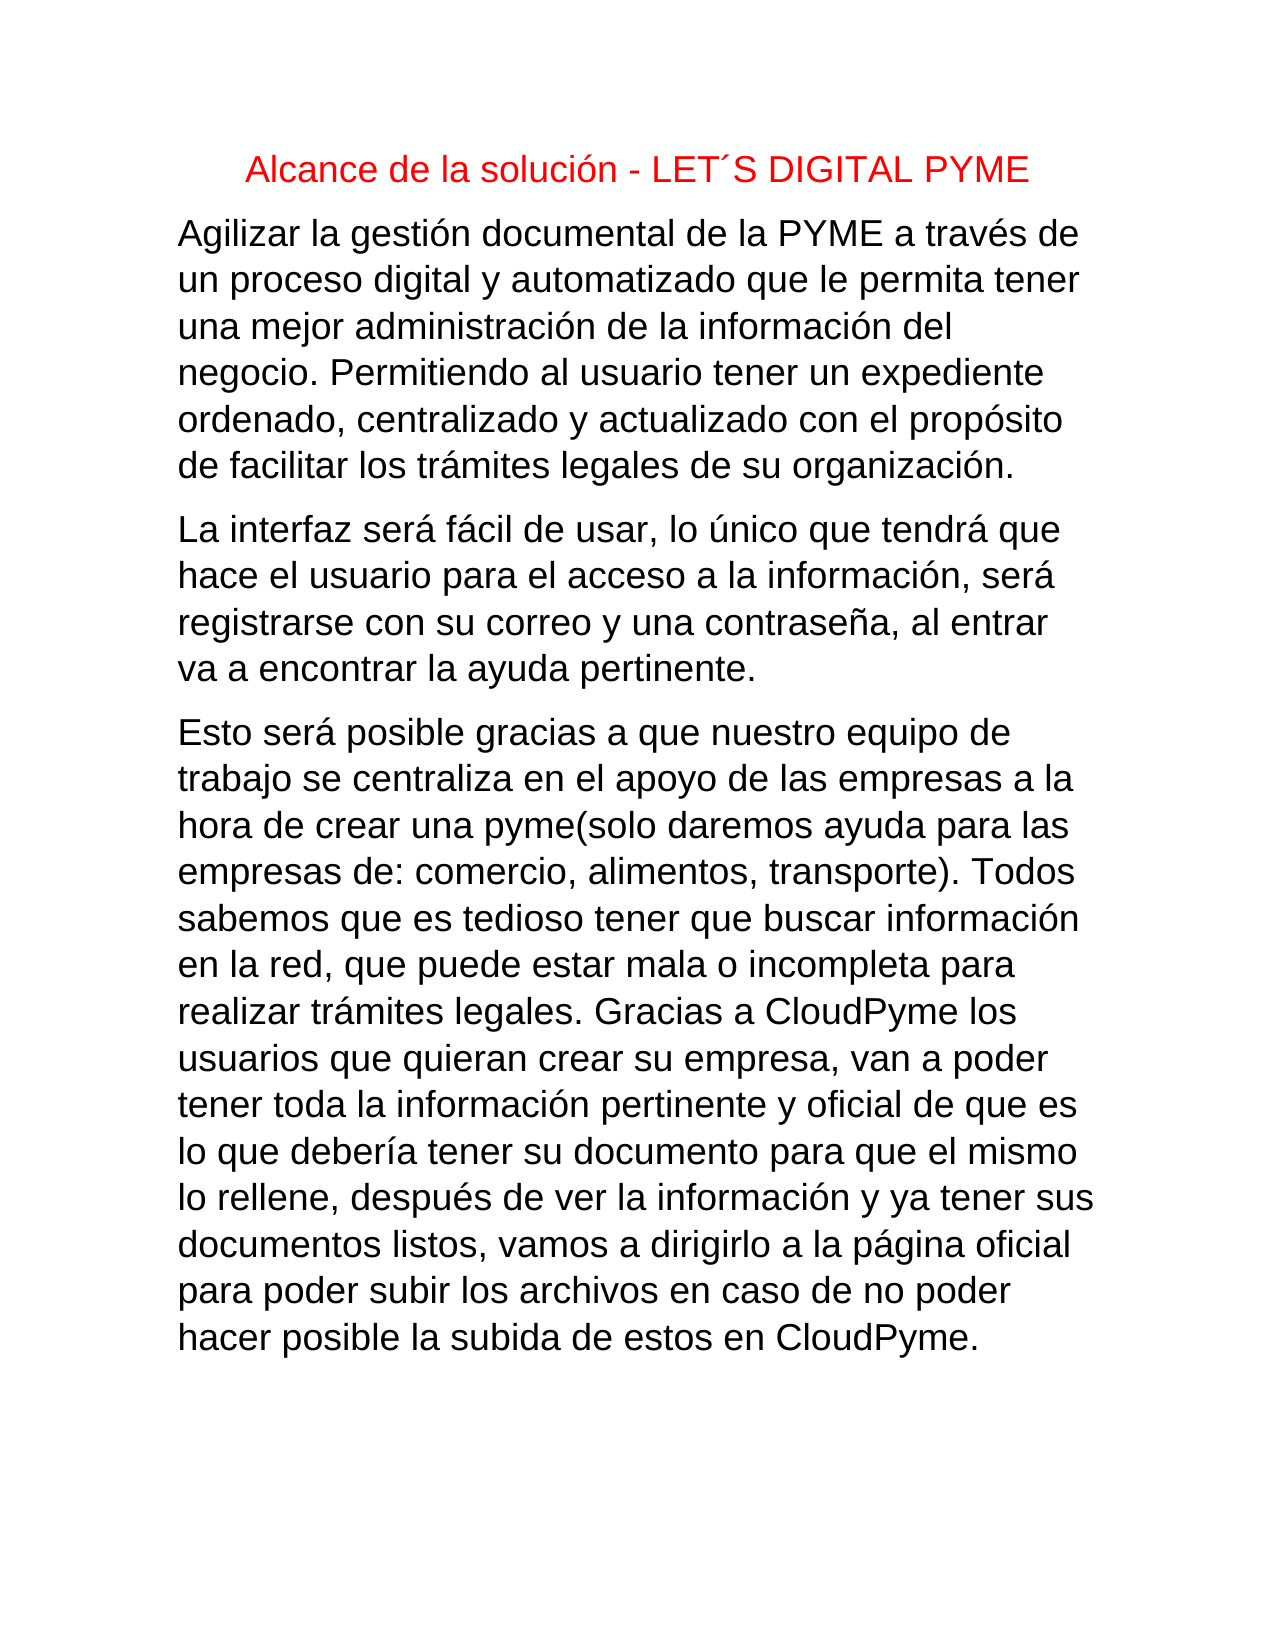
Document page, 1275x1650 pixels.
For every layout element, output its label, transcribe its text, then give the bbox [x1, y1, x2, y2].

text Alcance de la solución - LET´S DIGITAL PYME [177, 148, 1098, 191]
text Esto será posible gracias a que nuestro equipo de trabajo se centraliza en el apoyo de las empresas a la hora de crear una pyme(solo daremos ayuda para las empresas de: comercio, alimentos, transporte). Todos sabemos que es tedioso tener que buscar información en la red, que puede estar mala o incompleta para realizar trámites legales. Gracias a CloudPyme los usuarios que quieran crear su empresa, van a poder tener toda la información pertinente y oficial de que es lo que debería tener su documento para que el mismo lo rellene, después de ver la información y ya tener sus documentos listos, vamos a dirigirlo a la página oficial para poder subir los archivos en caso de no poder hacer posible la subida de estos en CloudPyme. [177, 710, 1098, 1358]
text Agilizar la gestión documental de la PYME a través de un proceso digital y automatizado que le permita tener una mejor administración de la información del negocio. Permitiendo al usuario tener un expediente ordenado, centralizado y actualizado con el propósito de facilitar los trámites legales de su organización. [177, 211, 1098, 487]
text La interfaz será fácil de usar, lo único que tendrá que hace el usuario para el acceso a la información, será registrarse con su correo y una contraseña, al entrar va a encontrar la ayuda pertinente. [177, 507, 1098, 690]
